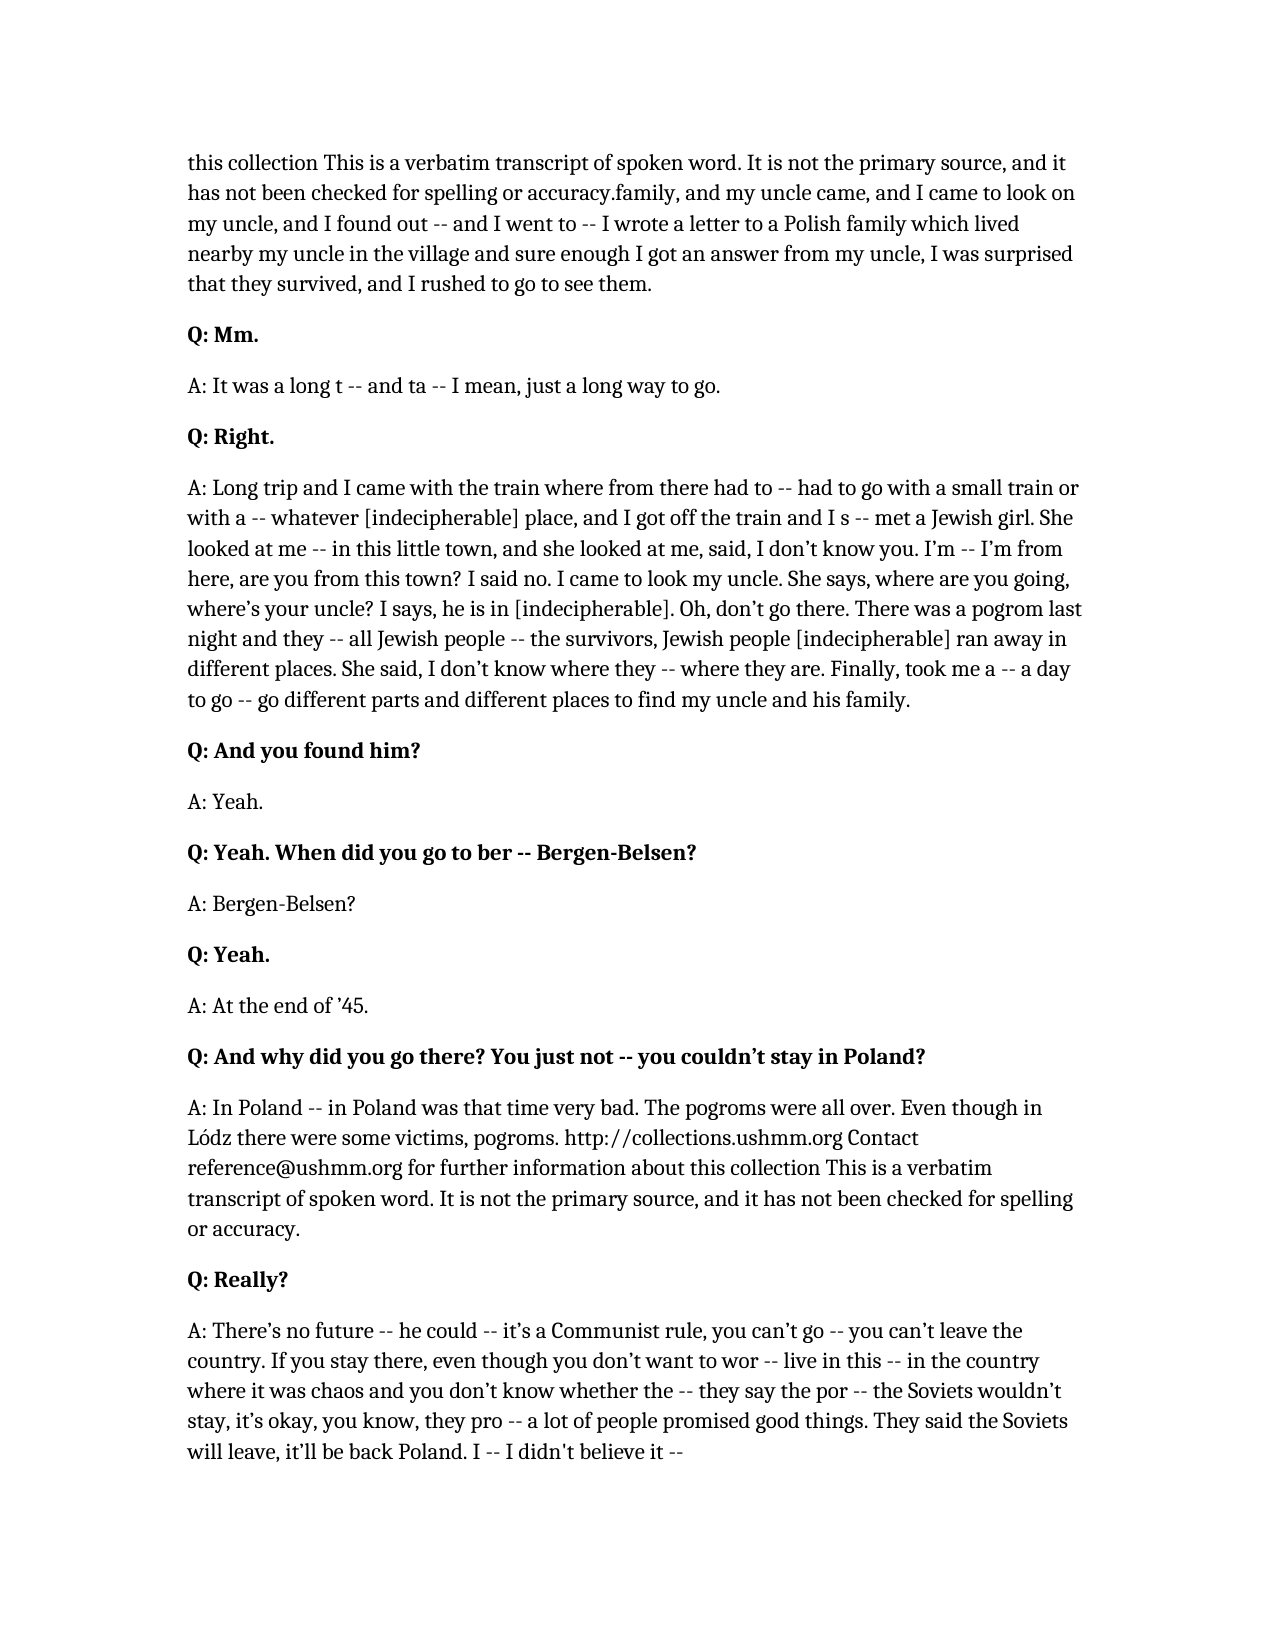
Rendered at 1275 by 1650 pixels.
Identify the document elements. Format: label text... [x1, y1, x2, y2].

text Q: Right. [187, 424, 1087, 450]
text Q: Really? [187, 1267, 1087, 1293]
text A: There’s no future -- he could -- it’s a Communist rule, you can’t go -- you can’t leave the country. If you stay there, even though you don’t want to wor -- live in this -- in the country where it was chaos and you don’t know whether the -- they say the por -- the Soviets wouldn’t stay, it’s okay, you know, they pro -- a lot of people promised good things. They said the Soviets will leave, it’ll be back Poland. I -- I didn't believe it -- [187, 1318, 1087, 1465]
text A: In Poland -- in Poland was that time very bad. The pogroms were all over. Even though in Lódz there were some victims, pogroms. http://collections.ushmm.org Contact reference@ushmm.org for further information about this collection This is a verbatim transcript of spoken word. It is not the primary source, and it has not been checked for spelling or accuracy. [187, 1095, 1087, 1242]
text Q: Yeah. [187, 942, 1087, 968]
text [187, 150, 1087, 297]
text Q: And you found him? [187, 737, 1087, 764]
text A: Yeah. [187, 788, 1087, 815]
text A: Long trip and I came with the train where from there had to -- had to go with a small train or with a -- whatever [indecipherable] place, and I got off the train and I s -- met a Jewish girl. She looked at me -- in this little town, and she looked at me, said, I don’t know you. I’m -- I’m from here, are you from this town? I said no. I came to look my uncle. She says, where are you going, where’s your uncle? I says, he is in [indecipherable]. Oh, don’t go there. There was a pogrom last night and they -- all Jewish people -- the survivors, Jewish people [indecipherable] ran away in different places. She said, I don’t know where they -- where they are. Finally, took me a -- a day to go -- go different parts and different places to find my uncle and his family. [187, 475, 1087, 713]
text A: Bergen-Belsen? [187, 891, 1087, 917]
text Q: Yeah. When did you go to ber -- Bergen-Belsen? [187, 839, 1087, 866]
text A: It was a long t -- and ta -- I mean, just a long way to go. [187, 373, 1087, 399]
text Q: And why did you go there? You just not -- you couldn’t stay in Poland? [187, 1044, 1087, 1070]
text Q: Mm. [187, 322, 1087, 348]
text A: At the end of ’45. [187, 993, 1087, 1019]
